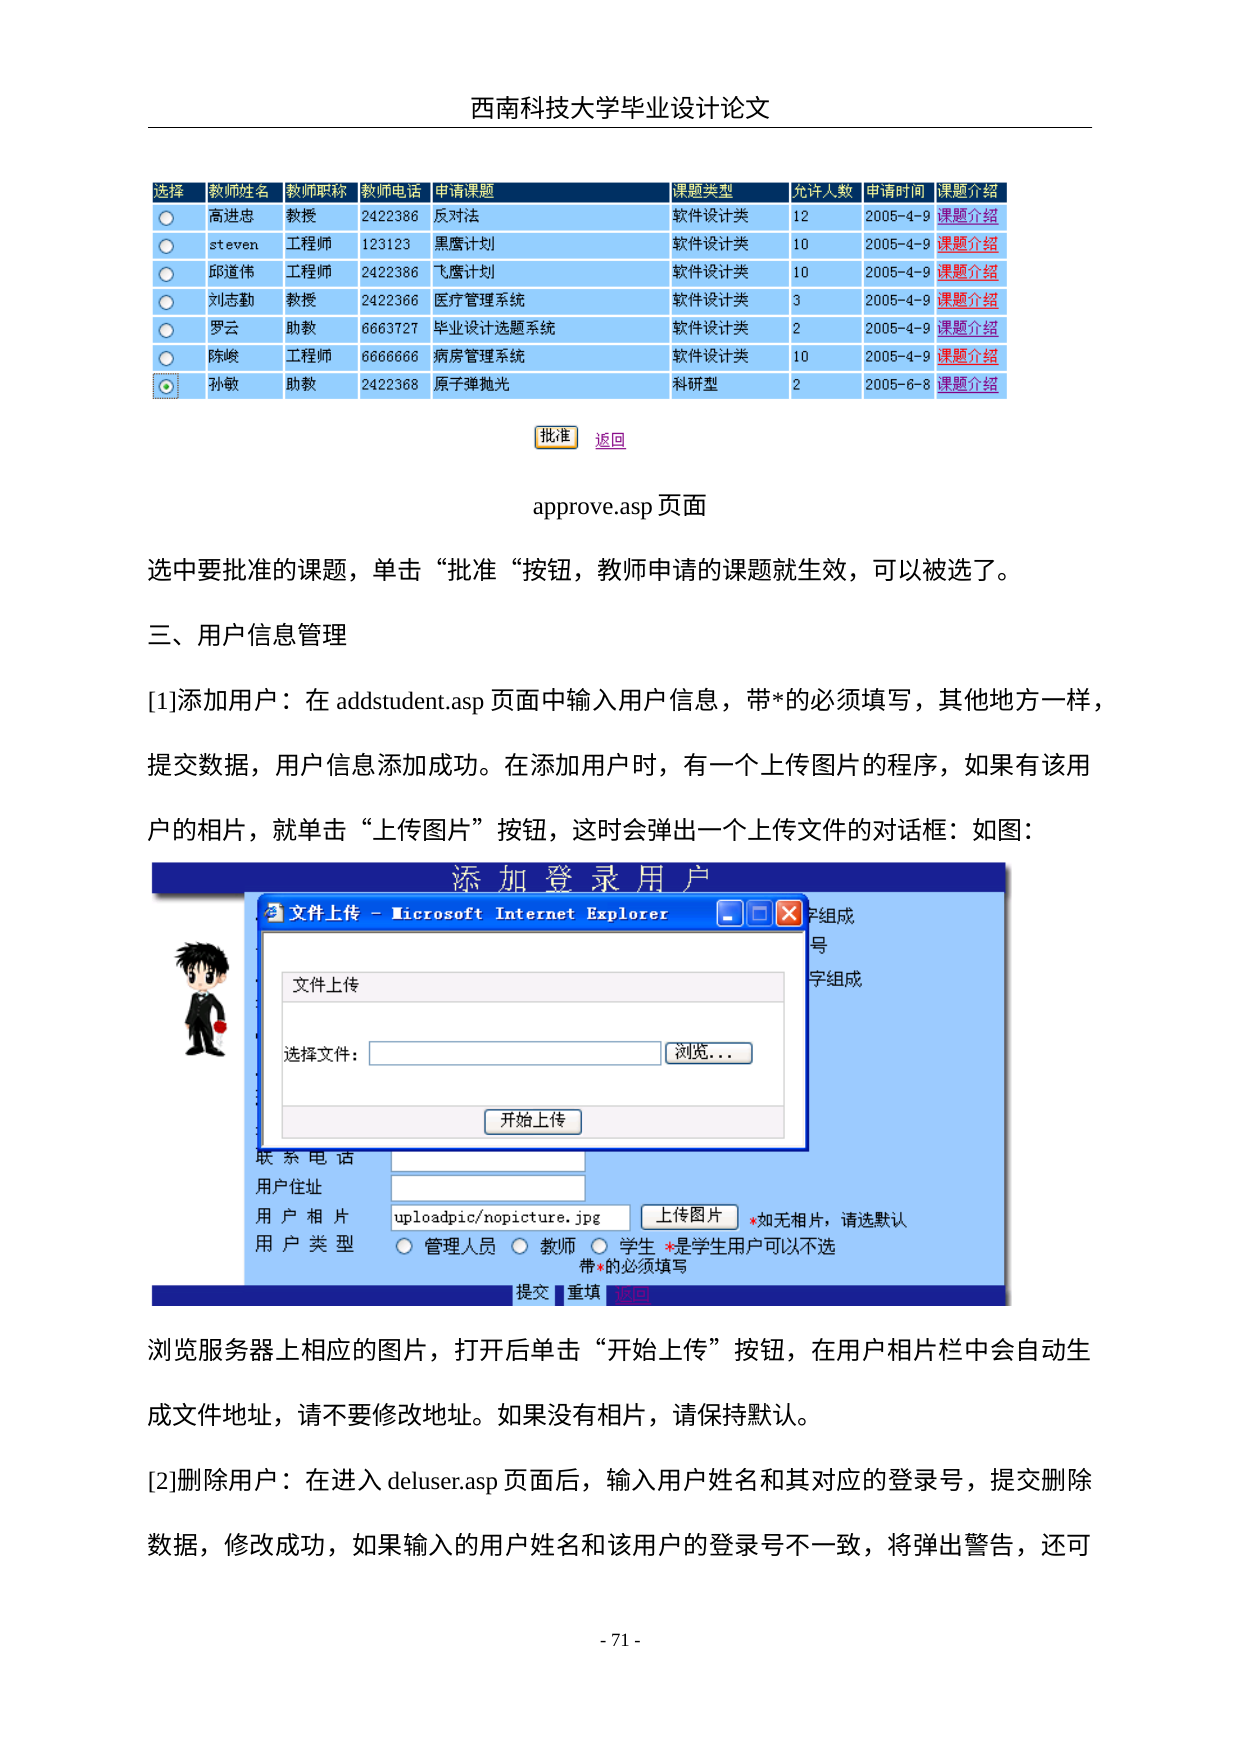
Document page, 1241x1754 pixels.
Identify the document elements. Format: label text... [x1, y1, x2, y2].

picture [147, 178, 1014, 461]
text 浏览服务器上相应的图片，打开后单击“开始上传”按钮，在用户相片栏中会自动生成文件地址，请不要修改地址。如果没有相片，请保持默认。 [148, 1316, 1092, 1446]
text [1]添加用户：在addstudent.asp页面中输入用户信息，带*的必须填写，其他地方一样，提交数据，用户信息添加成功。在添加用户时，有一个上传图片的程序，如果有该用户的相片，就单击“上传图片”按钮，这时会弹出一个上传文件的对话框：如图： [148, 666, 1092, 861]
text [148, 1446, 1092, 1576]
text approve.asp页面 [148, 471, 1092, 536]
text 选中要批准的课题，单击“批准“按钮，教师申请的课题就生效，可以被选了。 [148, 536, 1092, 601]
text 三、用户信息管理 [148, 601, 1092, 666]
picture [147, 860, 1012, 1306]
